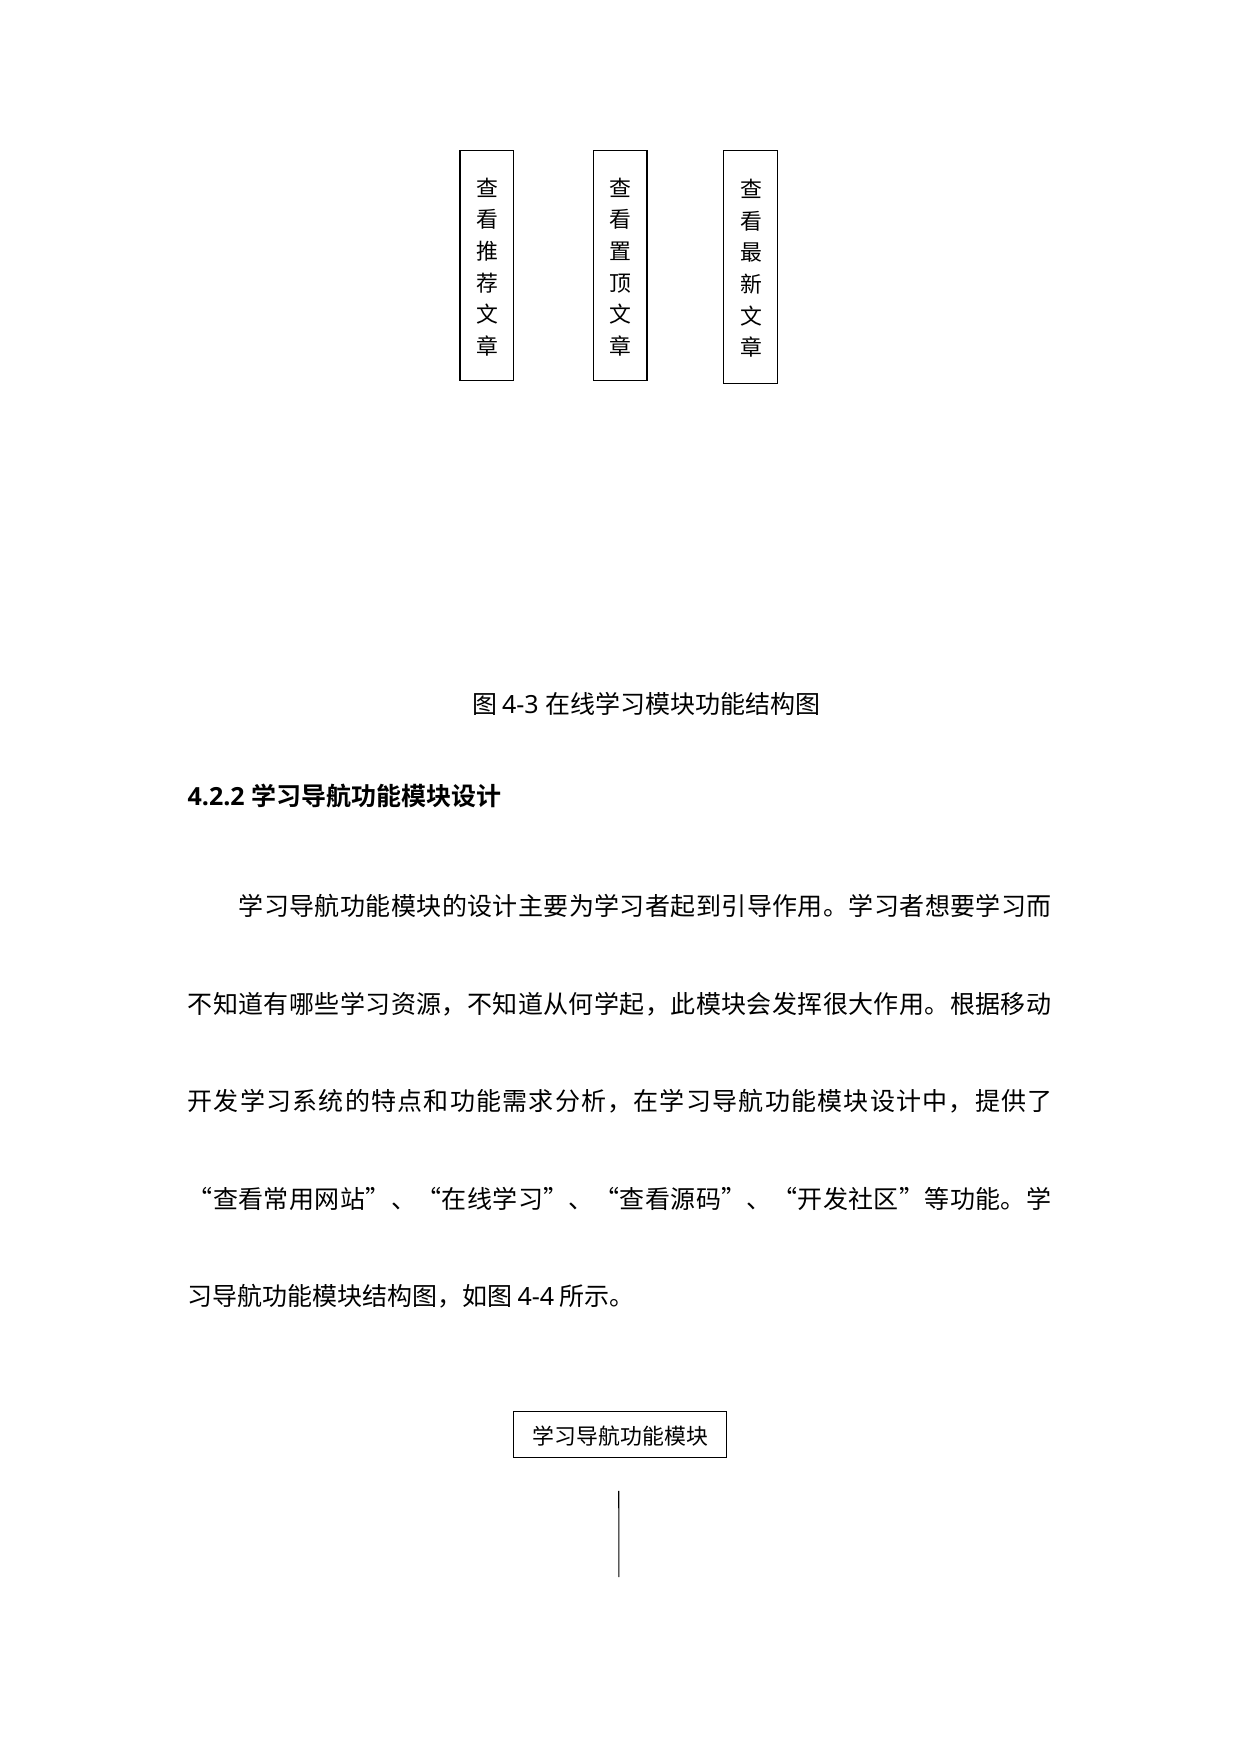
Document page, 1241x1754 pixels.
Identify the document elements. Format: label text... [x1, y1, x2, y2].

text 图4-3 在线学习模块功能结构图 [187, 670, 1053, 735]
text 学习导航功能模块的设计主要为学习者起到引导作用。学习者想要学习而不知道有哪些学习资源，不知道从何学起，此模块会发挥很大作用。根据移动开发学习系统的特点和功能需求分析，在学习导航功能模块设计中，提供了“查看常用网站”、“在线学习”、“查看源码”、“开发社区”等功能。学习导航功能模块结构图，如图4-4所示。 [187, 872, 1053, 1327]
subtitle 4.2.2 学习导航功能模块设计 [187, 762, 1053, 827]
